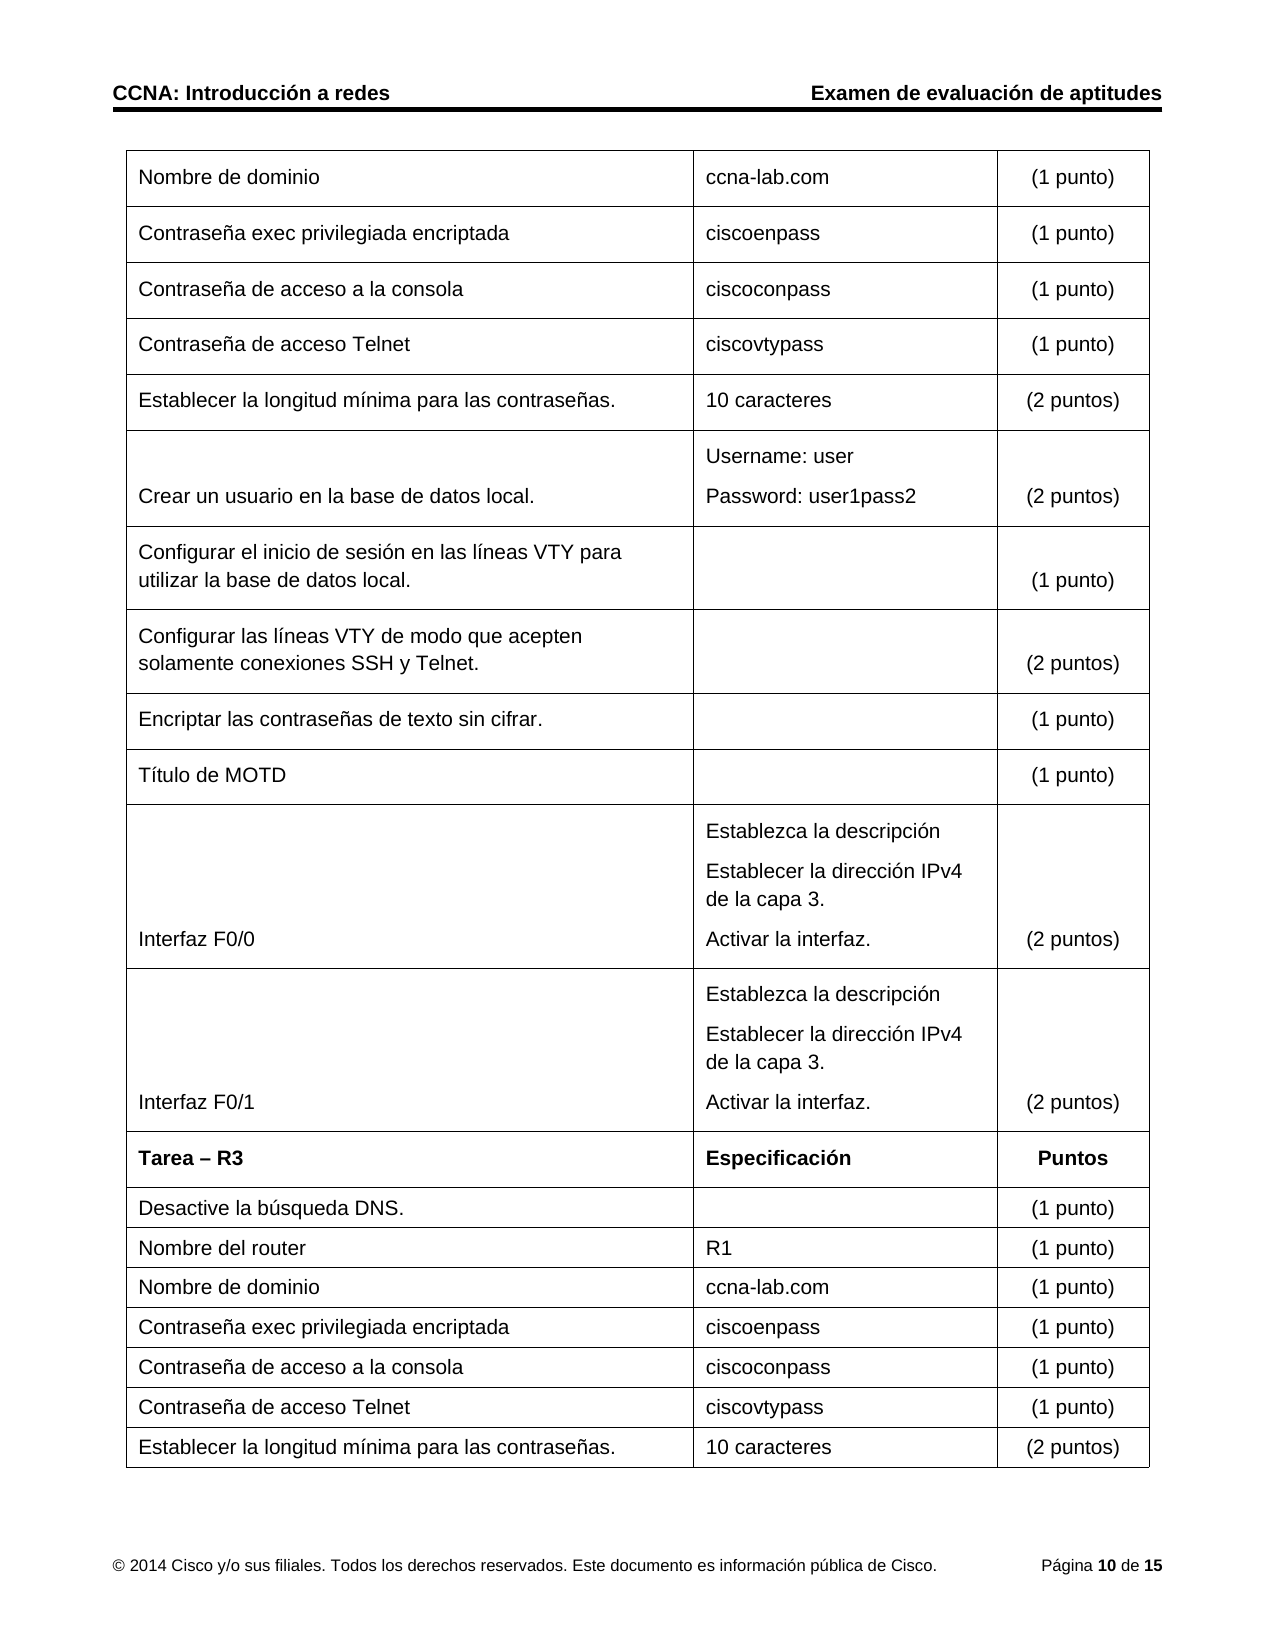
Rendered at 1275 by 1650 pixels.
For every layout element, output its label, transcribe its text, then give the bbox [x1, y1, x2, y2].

table_cell (2 puntos) [998, 610, 1149, 692]
table_cell Puntos [998, 1132, 1149, 1187]
table_cell Encriptar las contraseñas de texto sin cifrar. [127, 694, 693, 748]
table_cell (1 punto) [998, 263, 1149, 318]
table_cell ccna-lab.com [694, 151, 997, 206]
table_cell Desactive la búsqueda DNS. [127, 1188, 693, 1227]
table_cell [694, 750, 997, 804]
table_cell (2 puntos) [998, 1428, 1149, 1466]
table_cell (1 punto) [998, 750, 1149, 804]
table_cell Configurar el inicio de sesión en las líneas VTY para utilizar la base de datos local. [127, 527, 693, 609]
table_cell Contraseña de acceso a la consola [127, 263, 693, 318]
table_cell R1 [694, 1228, 997, 1267]
table_cell ciscoenpass [694, 1308, 997, 1347]
table_cell [694, 610, 997, 692]
table_cell [694, 694, 997, 748]
table_cell (1 punto) [998, 1268, 1149, 1307]
table_cell Título de MOTD [127, 750, 693, 804]
table_cell Contraseña de acceso a la consola [127, 1348, 693, 1387]
table_cell 10 caracteres [694, 375, 997, 430]
table_cell (1 punto) [998, 694, 1149, 748]
table_cell Establezca la descripción Establecer la dirección IPv4 de la capa 3. Activar la interfaz. [694, 805, 997, 968]
table_cell (1 punto) [998, 1188, 1149, 1227]
table_cell Especificación [694, 1132, 997, 1187]
table_cell ciscoconpass [694, 1348, 997, 1387]
table_cell (1 punto) [998, 207, 1149, 262]
table_cell (2 puntos) [998, 969, 1149, 1131]
table_cell (2 puntos) [998, 431, 1149, 526]
table_cell (1 punto) [998, 527, 1149, 609]
table_cell ciscoconpass [694, 263, 997, 318]
table_cell Interfaz F0/0 [127, 805, 693, 968]
table_cell Contraseña exec privilegiada encriptada [127, 1308, 693, 1347]
table_cell 10 caracteres [694, 1428, 997, 1466]
table_cell Establecer la longitud mínima para las contraseñas. [127, 375, 693, 430]
table_cell [694, 527, 997, 609]
table_cell [694, 1188, 997, 1227]
table_cell Nombre de dominio [127, 1268, 693, 1307]
table_cell (1 punto) [998, 1308, 1149, 1347]
table_cell Establecer la longitud mínima para las contraseñas. [127, 1428, 693, 1466]
table_cell (1 punto) [998, 1228, 1149, 1267]
table_cell Contraseña de acceso Telnet [127, 319, 693, 374]
table_cell (1 punto) [998, 1388, 1149, 1427]
table_cell Nombre del router [127, 1228, 693, 1267]
table_cell ccna-lab.com [694, 1268, 997, 1307]
table_cell Contraseña exec privilegiada encriptada [127, 207, 693, 262]
table_cell ciscoenpass [694, 207, 997, 262]
table_cell (2 puntos) [998, 805, 1149, 968]
table_cell Nombre de dominio [127, 151, 693, 206]
table_cell ciscovtypass [694, 319, 997, 374]
table_cell Configurar las líneas VTY de modo que acepten solamente conexiones SSH y Telnet. [127, 610, 693, 692]
table_cell Tarea – R3 [127, 1132, 693, 1187]
table_cell Crear un usuario en la base de datos local. [127, 431, 693, 526]
table_cell Contraseña de acceso Telnet [127, 1388, 693, 1427]
table_cell (1 punto) [998, 1348, 1149, 1387]
table_cell Interfaz F0/1 [127, 969, 693, 1131]
table_cell (1 punto) [998, 151, 1149, 206]
table_cell (1 punto) [998, 319, 1149, 374]
table_cell Establezca la descripción Establecer la dirección IPv4 de la capa 3. Activar la interfaz. [694, 969, 997, 1131]
table_cell (2 puntos) [998, 375, 1149, 430]
table_cell Username: user Password: user1pass2 [694, 431, 997, 526]
table_cell ciscovtypass [694, 1388, 997, 1427]
